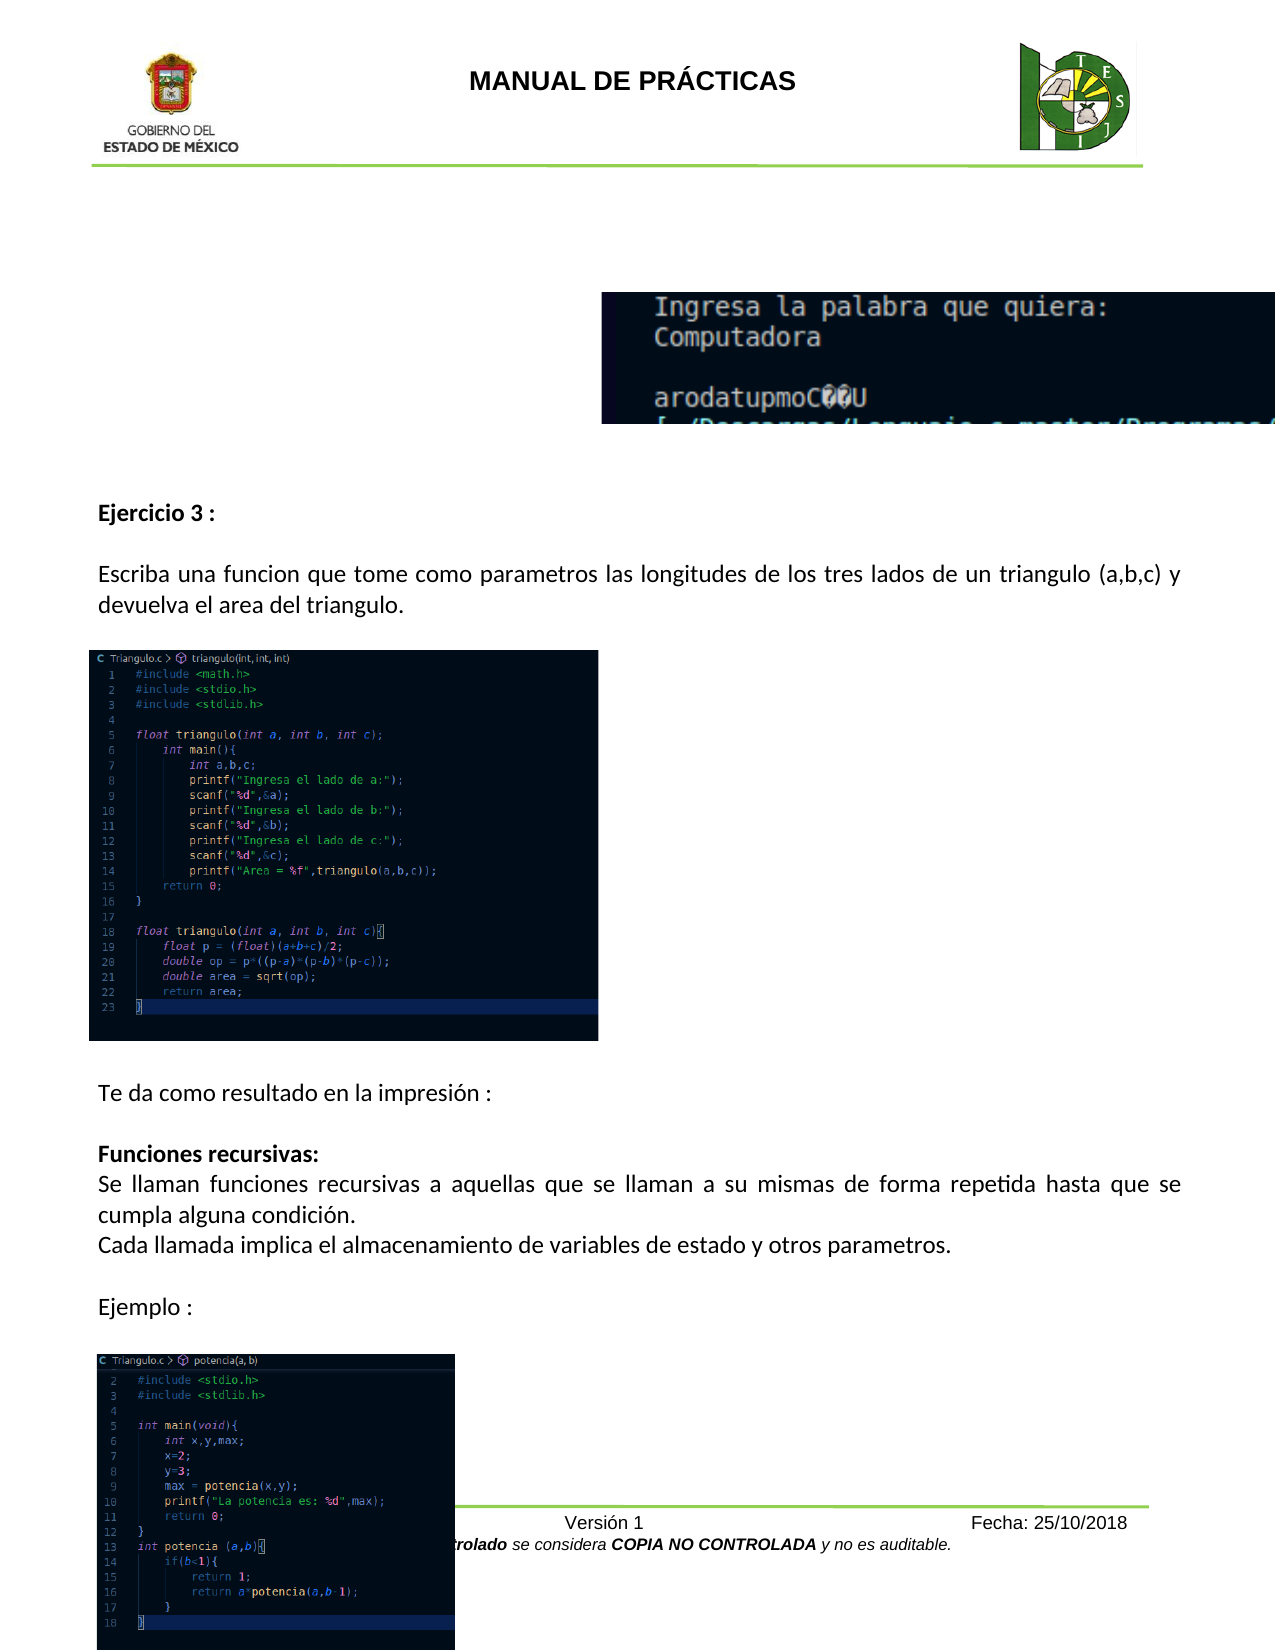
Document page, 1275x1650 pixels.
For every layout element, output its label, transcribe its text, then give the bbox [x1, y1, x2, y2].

text Ejemplo : [98, 1291, 1183, 1321]
text Funciones recursivas: [98, 1138, 1183, 1169]
picture [601, 292, 1275, 424]
text Te da como resultado en la impresión : [98, 1077, 1183, 1108]
picture [95, 42, 241, 161]
text Se llaman funciones recursivas a aquellas que se llaman a su mismas de forma repetida hasta que se cumpla alguna condición. [98, 1169, 1183, 1230]
picture [89, 650, 599, 1041]
text Escriba una funcion que tome como parametros las longitudes de los tres lados de un triangulo (a,b,c) y devuelva el area del triangulo. [98, 558, 1183, 619]
text Cada llamada implica el almacenamiento de variables de estado y otros parametros. [98, 1230, 1183, 1260]
picture [1018, 41, 1137, 157]
picture [96, 1354, 455, 1650]
text Ejercicio 3 : [98, 497, 1183, 528]
